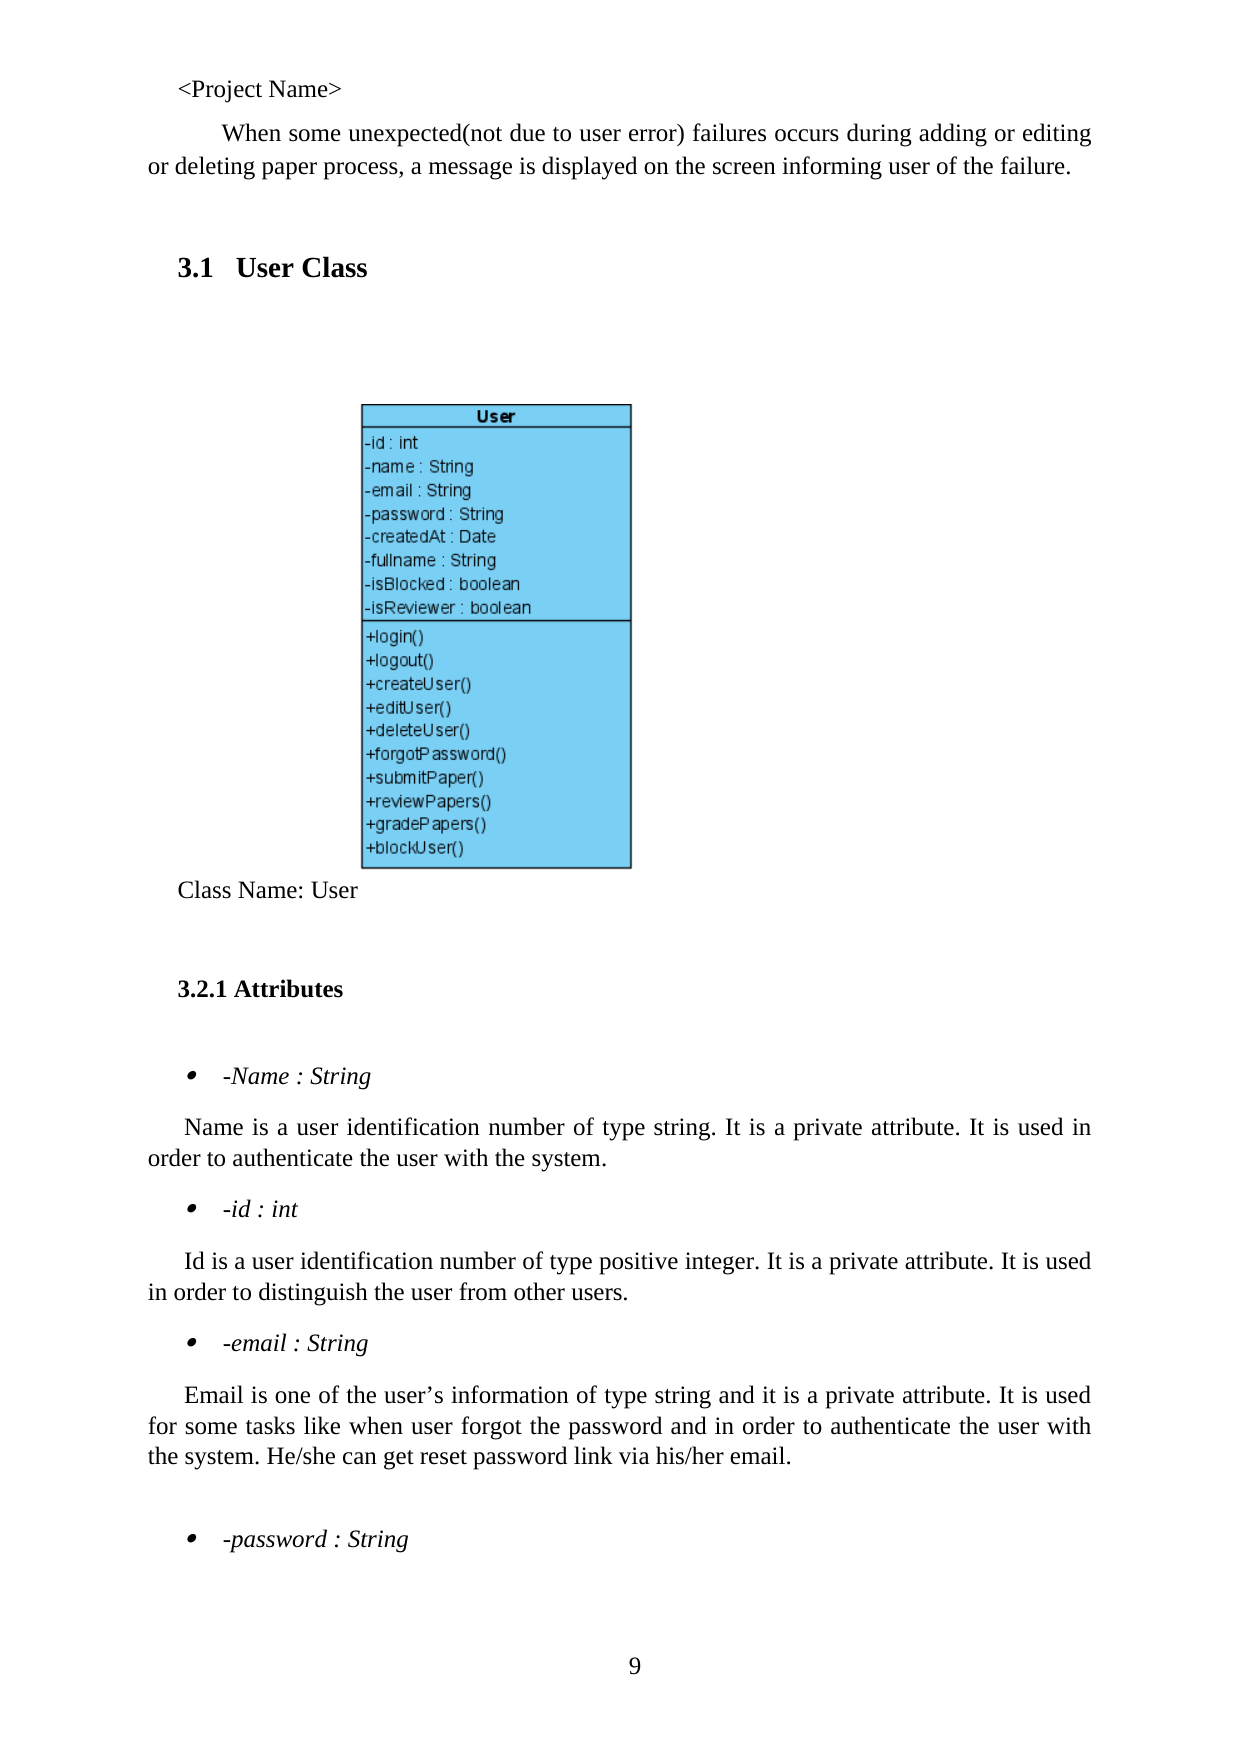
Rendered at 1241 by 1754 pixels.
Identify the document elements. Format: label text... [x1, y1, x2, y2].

list -password : String [185, 1524, 1093, 1552]
list -email : String [185, 1328, 1093, 1357]
text 3.2.1 Attributes [148, 974, 1093, 1003]
text When some unexpected(not due to user error) failures occurs during adding or editing or deleting paper process, a message is displayed on the screen informing user of the failure. [148, 118, 1093, 180]
text Class Name: User [148, 875, 1093, 903]
list -Name : String [185, 1061, 1093, 1089]
text 3.1 User Class [148, 250, 1093, 284]
text Email is one of the user’s information of type string and it is a private attribute. It is used for some tasks like when user forgot the password and in order to authenticate the user with the system. He/she can get reset password link via his/her email. [148, 1380, 1093, 1470]
picture [359, 404, 633, 870]
text Name is a user identification number of type string. It is a private attribute. It is used in order to authenticate the user with the system. [148, 1112, 1093, 1172]
text Id is a user identification number of type positive integer. It is a private attribute. It is used in order to distinguish the user from other users. [148, 1246, 1093, 1306]
list -id : int [185, 1194, 1093, 1223]
